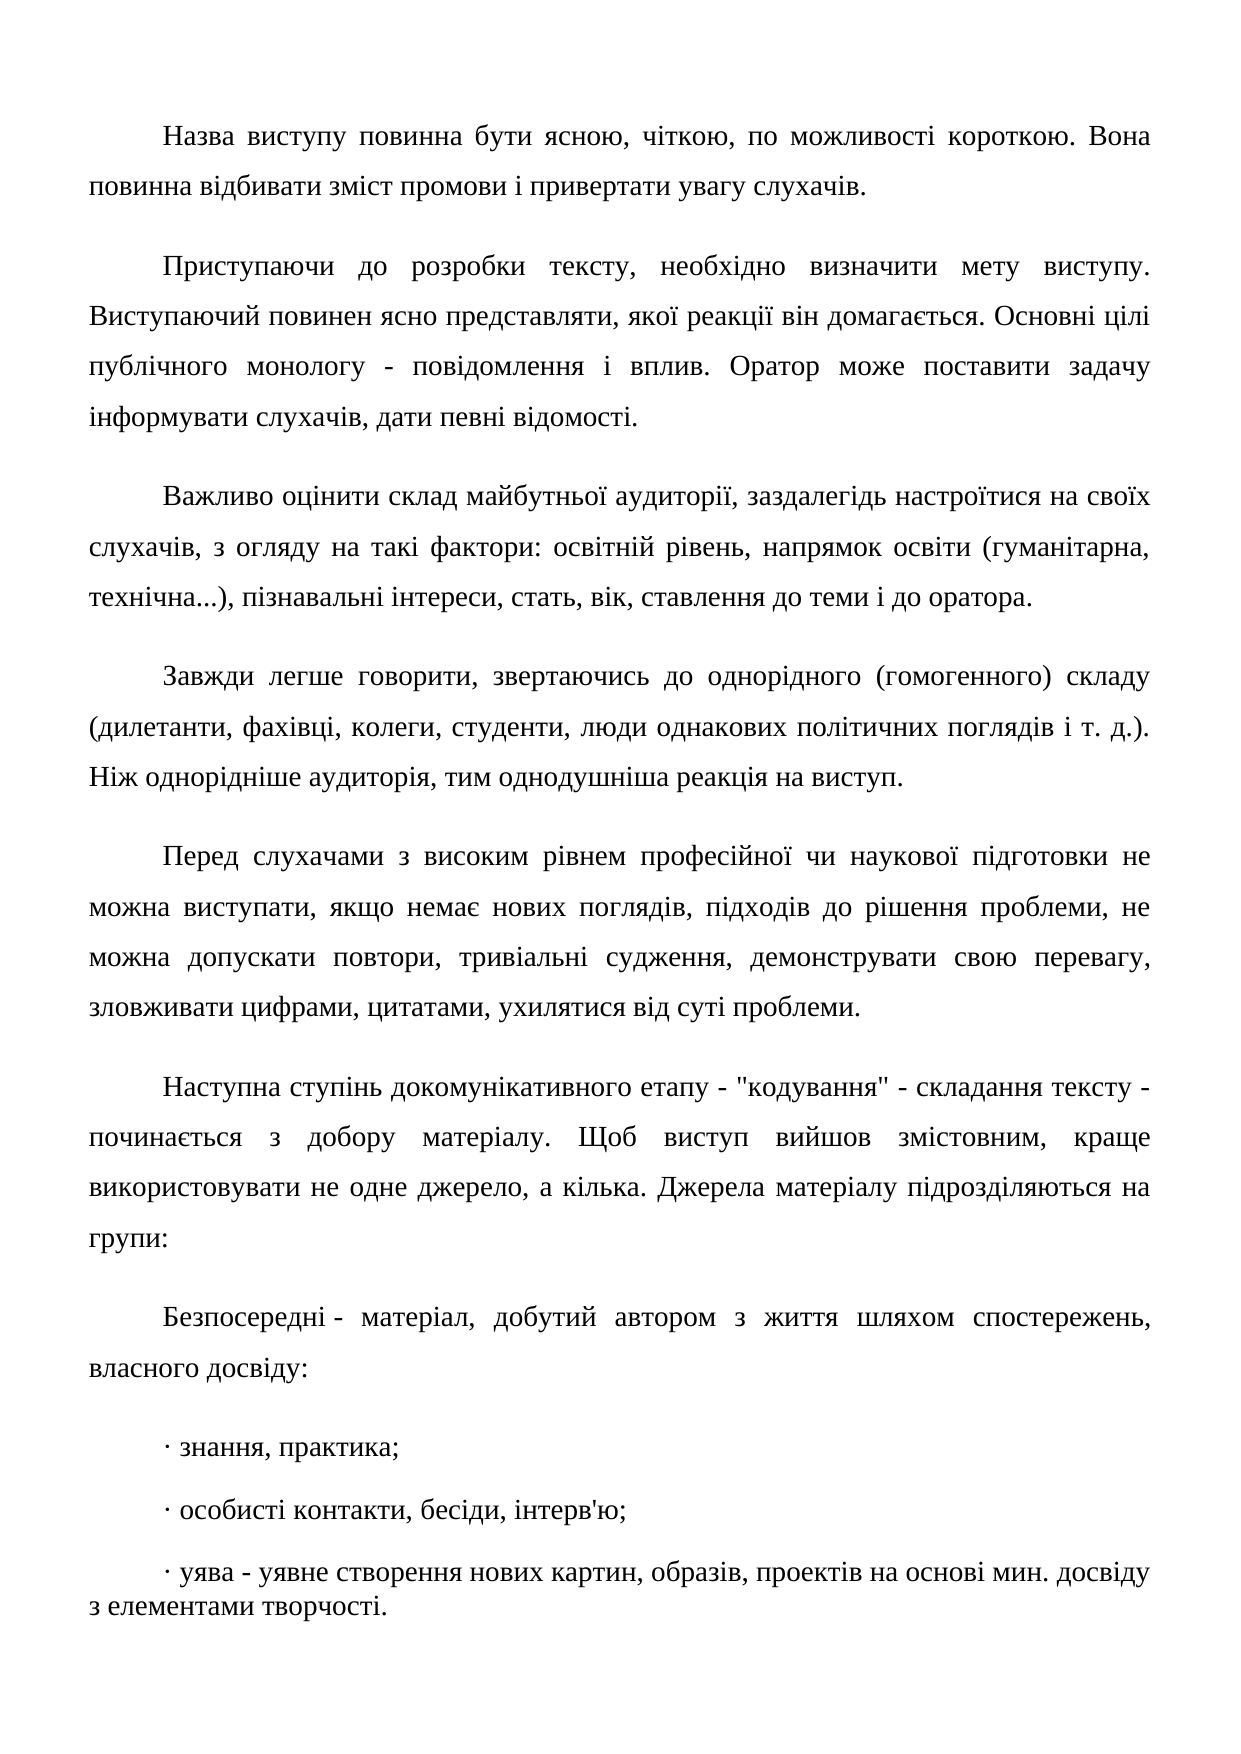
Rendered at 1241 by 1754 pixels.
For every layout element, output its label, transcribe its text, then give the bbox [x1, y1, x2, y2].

text Назва виступу повинна бути ясною, чіткою, по можливості короткою. Вона повинна відбивати зміст промови і привертати увагу слухачів. [88, 118, 1152, 202]
text Перед слухачами з високим рівнем професійної чи наукової підготовки не можна виступати, якщо немає нових поглядів, підходів до рішення проблеми, не можна допускати повтори, тривіальні судження, демонструвати свою перевагу, зловживати цифрами, цитатами, ухилятися від суті проблеми. [88, 838, 1152, 1023]
text Важливо оцінити склад майбутньої аудиторії, заздалегідь настроїтися на своїх слухачів, з огляду на такі фактори: освітній рівень, напрямок освіти (гуманітарна, технічна...), пізнавальні інтереси, стать, вік, ставлення до теми і до оратора. [88, 478, 1152, 612]
text · уява - уявне створення нових картин, образів, проектів на основі мин. досвіду з елементами творчості. [88, 1554, 1152, 1622]
text · особисті контакти, бесіди, інтерв'ю; [88, 1492, 1152, 1525]
text · знання, практика; [88, 1429, 1152, 1463]
text Приступаючи до розробки тексту, необхідно визначити мету виступу. Виступаючий повинен ясно представляти, якої реакції він домагається. Основні цілі публічного монологу - повідомлення і вплив. Оратор може поставити задачу інформувати слухачів, дати певні відомості. [88, 248, 1152, 432]
text Безпосередні - матеріал, добутий автором з життя шляхом спостережень, власного досвіду: [88, 1299, 1152, 1383]
text Завжди легше говорити, звертаючись до однорідного (гомогенного) складу (дилетанти, фахівці, колеги, студенти, люди однакових політичних поглядів і т. д.). Ніж однорідніше аудиторія, тим однодушніша реакція на виступ. [88, 658, 1152, 793]
text Наступна ступінь докомунікативного етапу - "кодування" - складання тексту - починається з добору матеріалу. Щоб виступ вийшов змістовним, краще використовувати не одне джерело, а кілька. Джерела матеріалу підрозділяються на групи: [88, 1069, 1152, 1253]
